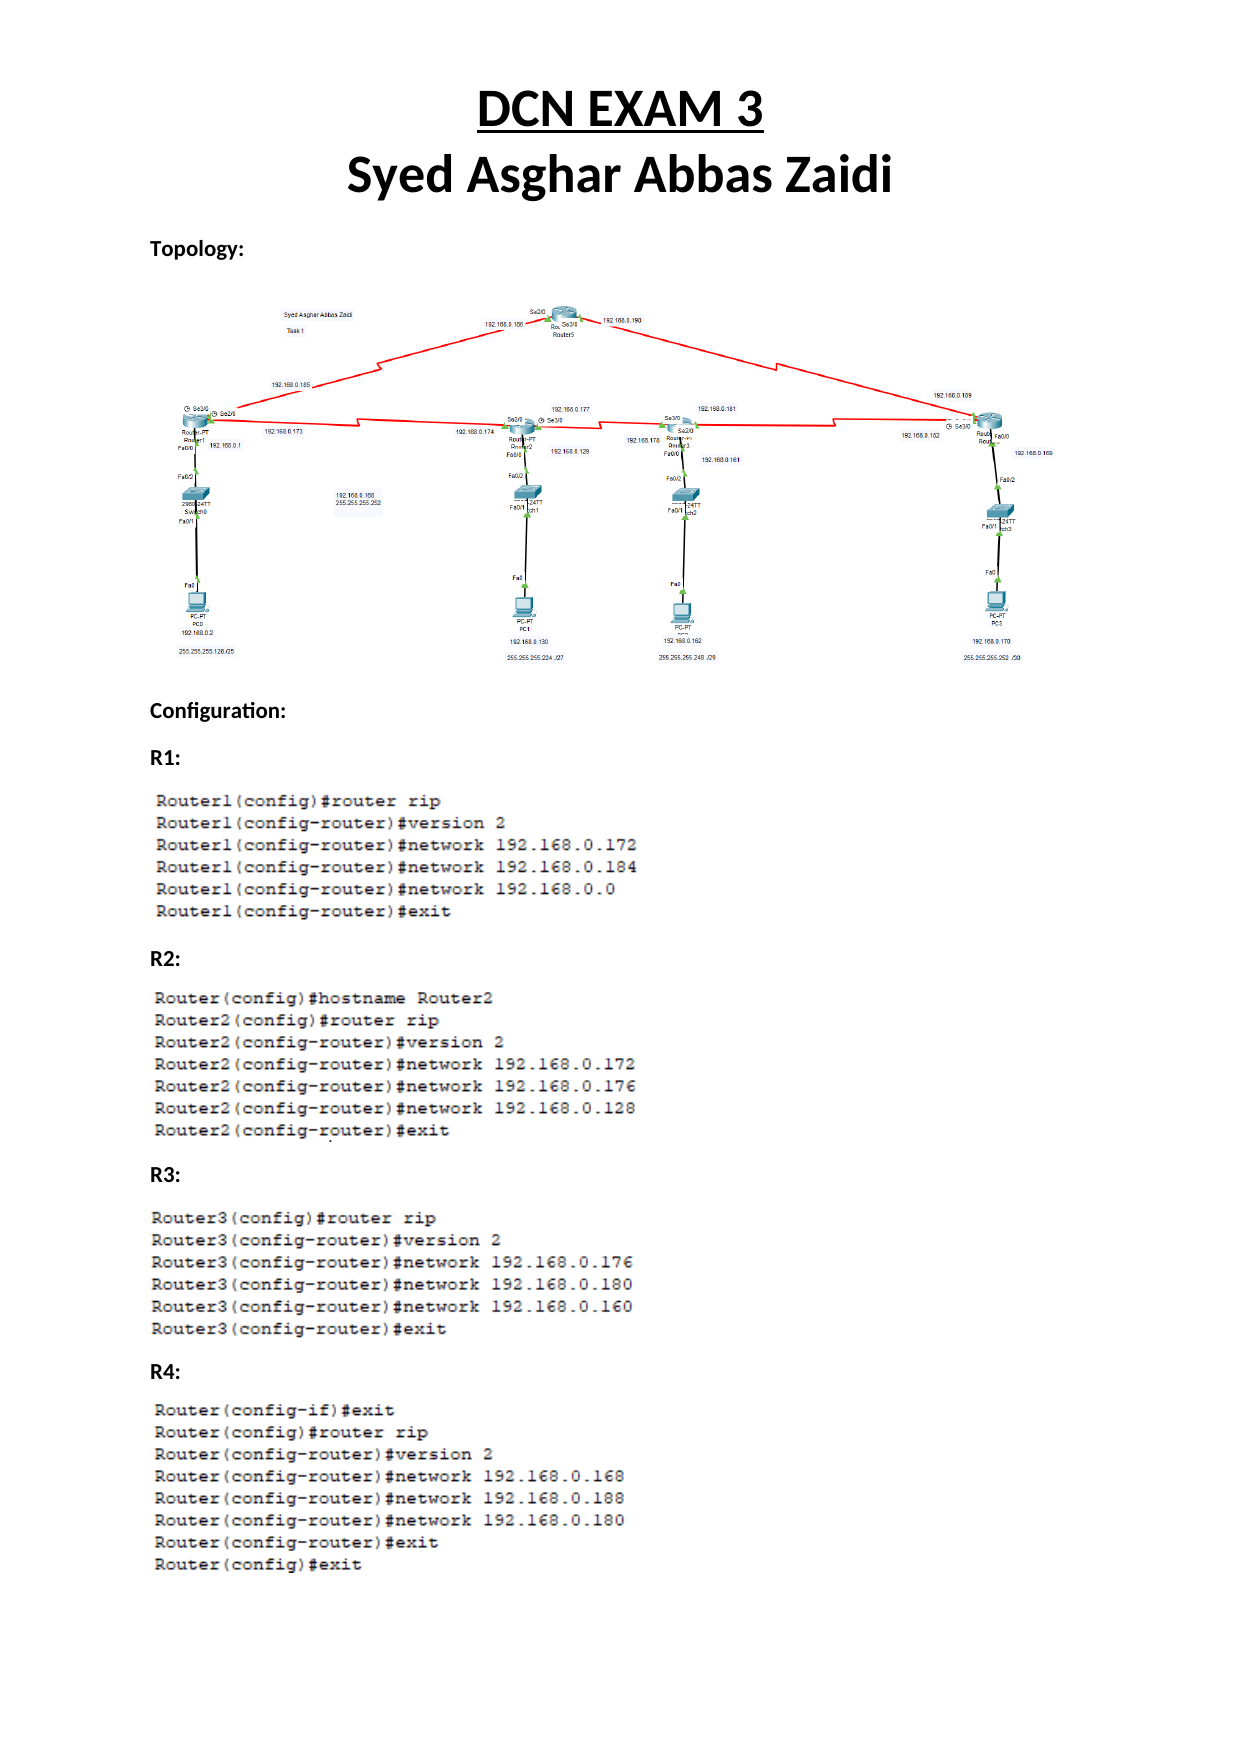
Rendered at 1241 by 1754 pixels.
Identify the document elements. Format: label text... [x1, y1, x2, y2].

picture [150, 1403, 691, 1573]
text R2: [150, 944, 1090, 972]
picture [150, 281, 1091, 677]
text R4: [150, 1357, 1090, 1385]
picture [150, 991, 677, 1142]
text R1: [150, 743, 1090, 771]
picture [150, 789, 666, 926]
text R3: [150, 1160, 1090, 1188]
text Topology: [150, 234, 1090, 262]
picture [150, 1206, 649, 1339]
text Configuration: [150, 696, 1090, 724]
